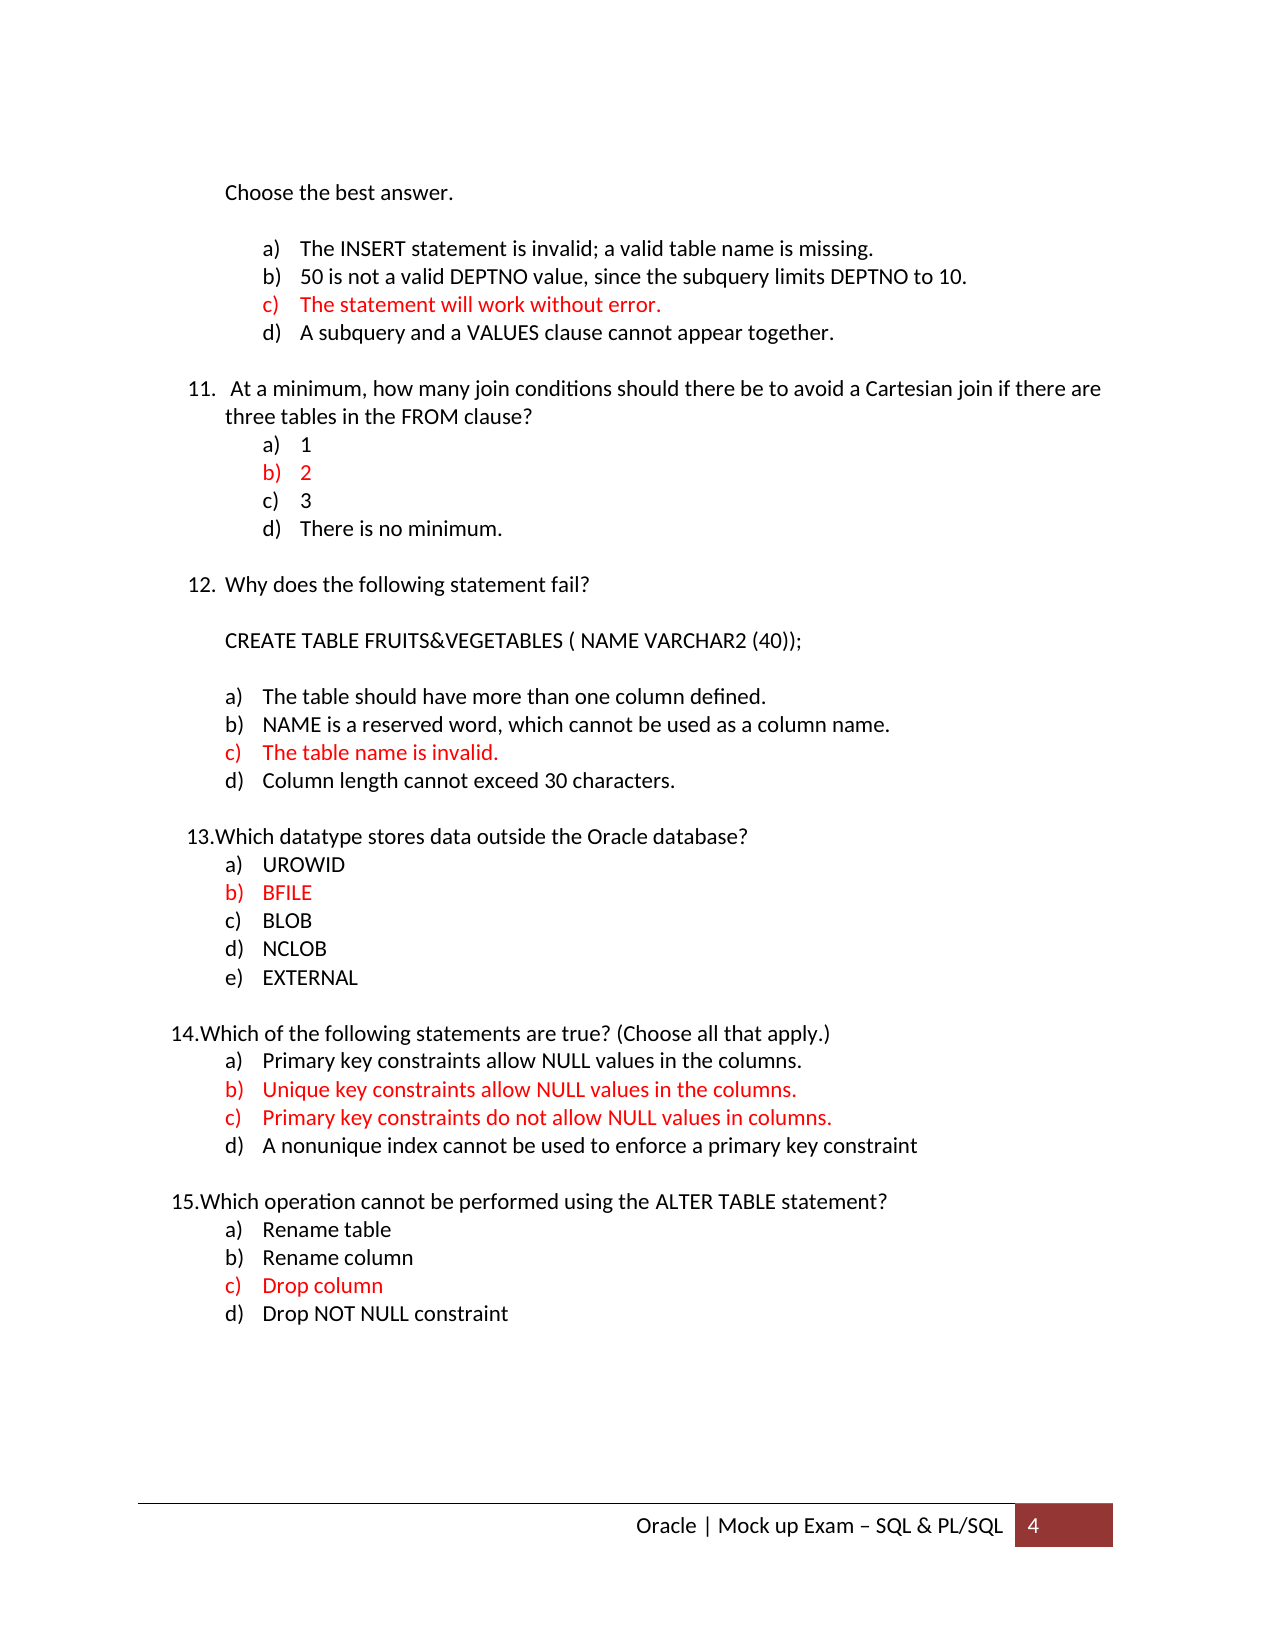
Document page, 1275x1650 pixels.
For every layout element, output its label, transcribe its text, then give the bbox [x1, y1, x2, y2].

list 3 [262, 486, 1125, 514]
list 2 [262, 458, 1125, 486]
list There is no minimum. [262, 514, 1125, 542]
list Drop column [225, 1271, 1125, 1299]
text 14.Which of the following statements are true? (Choose all that apply.) [150, 1019, 1125, 1047]
list Rename table [225, 1215, 1125, 1243]
list The table name is invalid. [225, 738, 1125, 766]
list NAME is a reserved word, which cannot be used as a column name. [225, 710, 1125, 738]
list NCLOB [225, 934, 1125, 963]
list BLOB [225, 907, 1125, 934]
list Rename column [225, 1243, 1125, 1271]
list A subquery and a VALUES clause cannot appear together. [262, 318, 1125, 346]
list 1 [262, 430, 1125, 458]
list Primary key constraints do not allow NULL values in columns. [225, 1103, 1125, 1131]
list Why does the following statement fail? [187, 570, 1125, 598]
text 15.Which operation cannot be performed using the ALTER TABLE statement? [150, 1187, 1125, 1215]
list Column length cannot exceed 30 characters. [225, 766, 1125, 794]
list The statement will work without error. [262, 290, 1125, 318]
list 50 is not a valid DEPTNO value, since the subquery limits DEPTNO to 10. [262, 262, 1125, 290]
text 13.Which datatype stores data outside the Oracle database? [150, 822, 1125, 851]
list BFILE [225, 878, 1125, 907]
text CREATE TABLE FRUITS&VEGETABLES ( NAME VARCHAR2 (40)); [150, 626, 1125, 654]
list The INSERT statement is invalid; a valid table name is missing. [262, 234, 1125, 262]
list At a minimum, how many join conditions should there be to avoid a Cartesian join if there are three tables in the FROM clause? [187, 374, 1125, 430]
list A nonunique index cannot be used to enforce a primary key constraint [225, 1131, 1125, 1159]
list UROWID [225, 851, 1125, 878]
list EXTERNAL [225, 963, 1125, 991]
text Choose the best answer. [150, 178, 1125, 206]
list Drop NOT NULL constraint [225, 1299, 1125, 1327]
list Unique key constraints allow NULL values in the columns. [225, 1075, 1125, 1103]
list Primary key constraints allow NULL values in the columns. [225, 1047, 1125, 1075]
list The table should have more than one column defined. [225, 682, 1125, 710]
